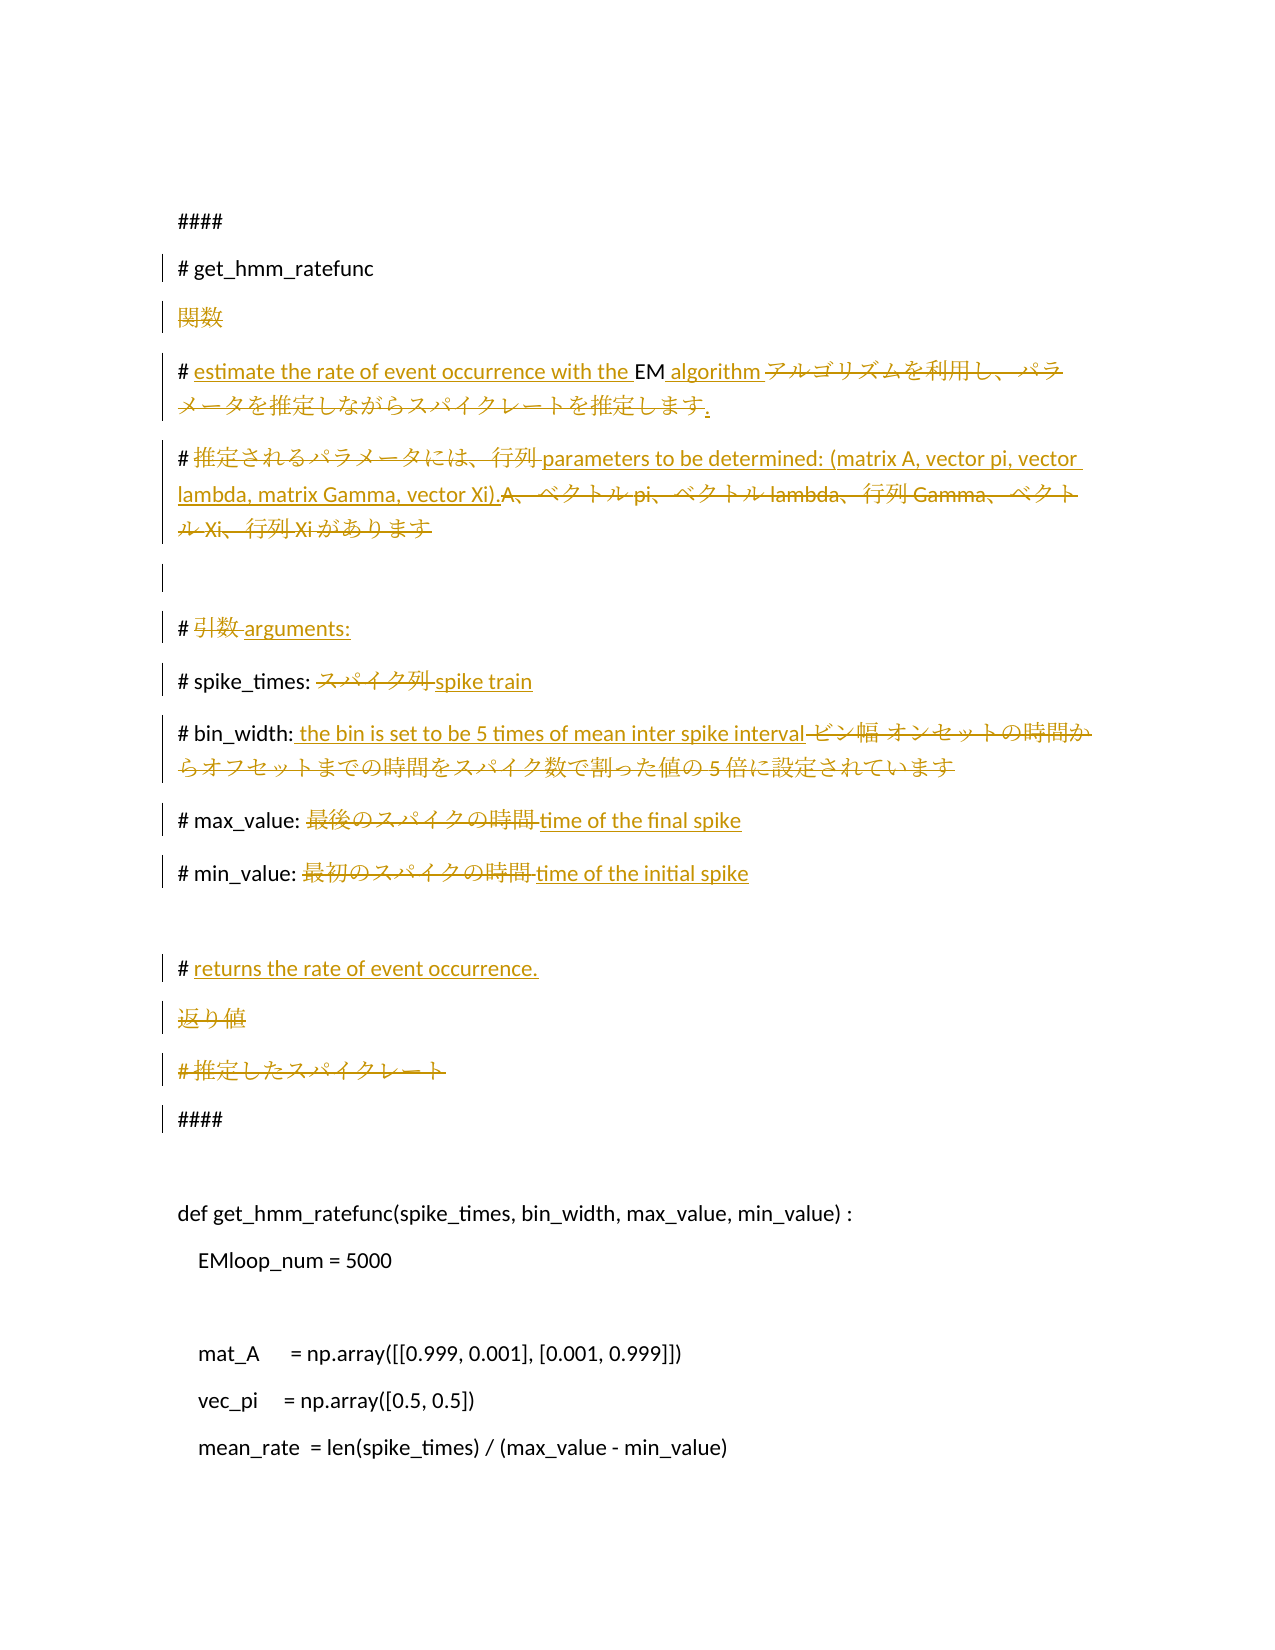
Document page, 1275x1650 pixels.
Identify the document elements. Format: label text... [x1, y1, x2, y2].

text vec_pi = np.array([0.5, 0.5]) [177, 1386, 1098, 1414]
text # [177, 611, 1098, 643]
text mat_A = np.array([[0.999, 0.001], [0.001, 0.999]]) [177, 1339, 1098, 1367]
text def get_hmm_ratefunc(spike_times, bin_width, max_value, min_value) : [177, 1199, 1098, 1227]
text # EM [177, 353, 1098, 421]
text #### [177, 207, 1098, 235]
text # get_hmm_ratefunc [177, 254, 1098, 282]
text #### [177, 1105, 1098, 1133]
text # spike_times: [177, 663, 1098, 696]
text # min_value: [177, 855, 1098, 888]
text # bin_width: [177, 715, 1098, 783]
text mean_rate = len(spike_times) / (max_value - min_value) [177, 1433, 1098, 1461]
text EMloop_num = 5000 [177, 1246, 1098, 1274]
text # [177, 440, 1098, 544]
text # max_value: [177, 803, 1098, 836]
text # [177, 954, 1098, 982]
